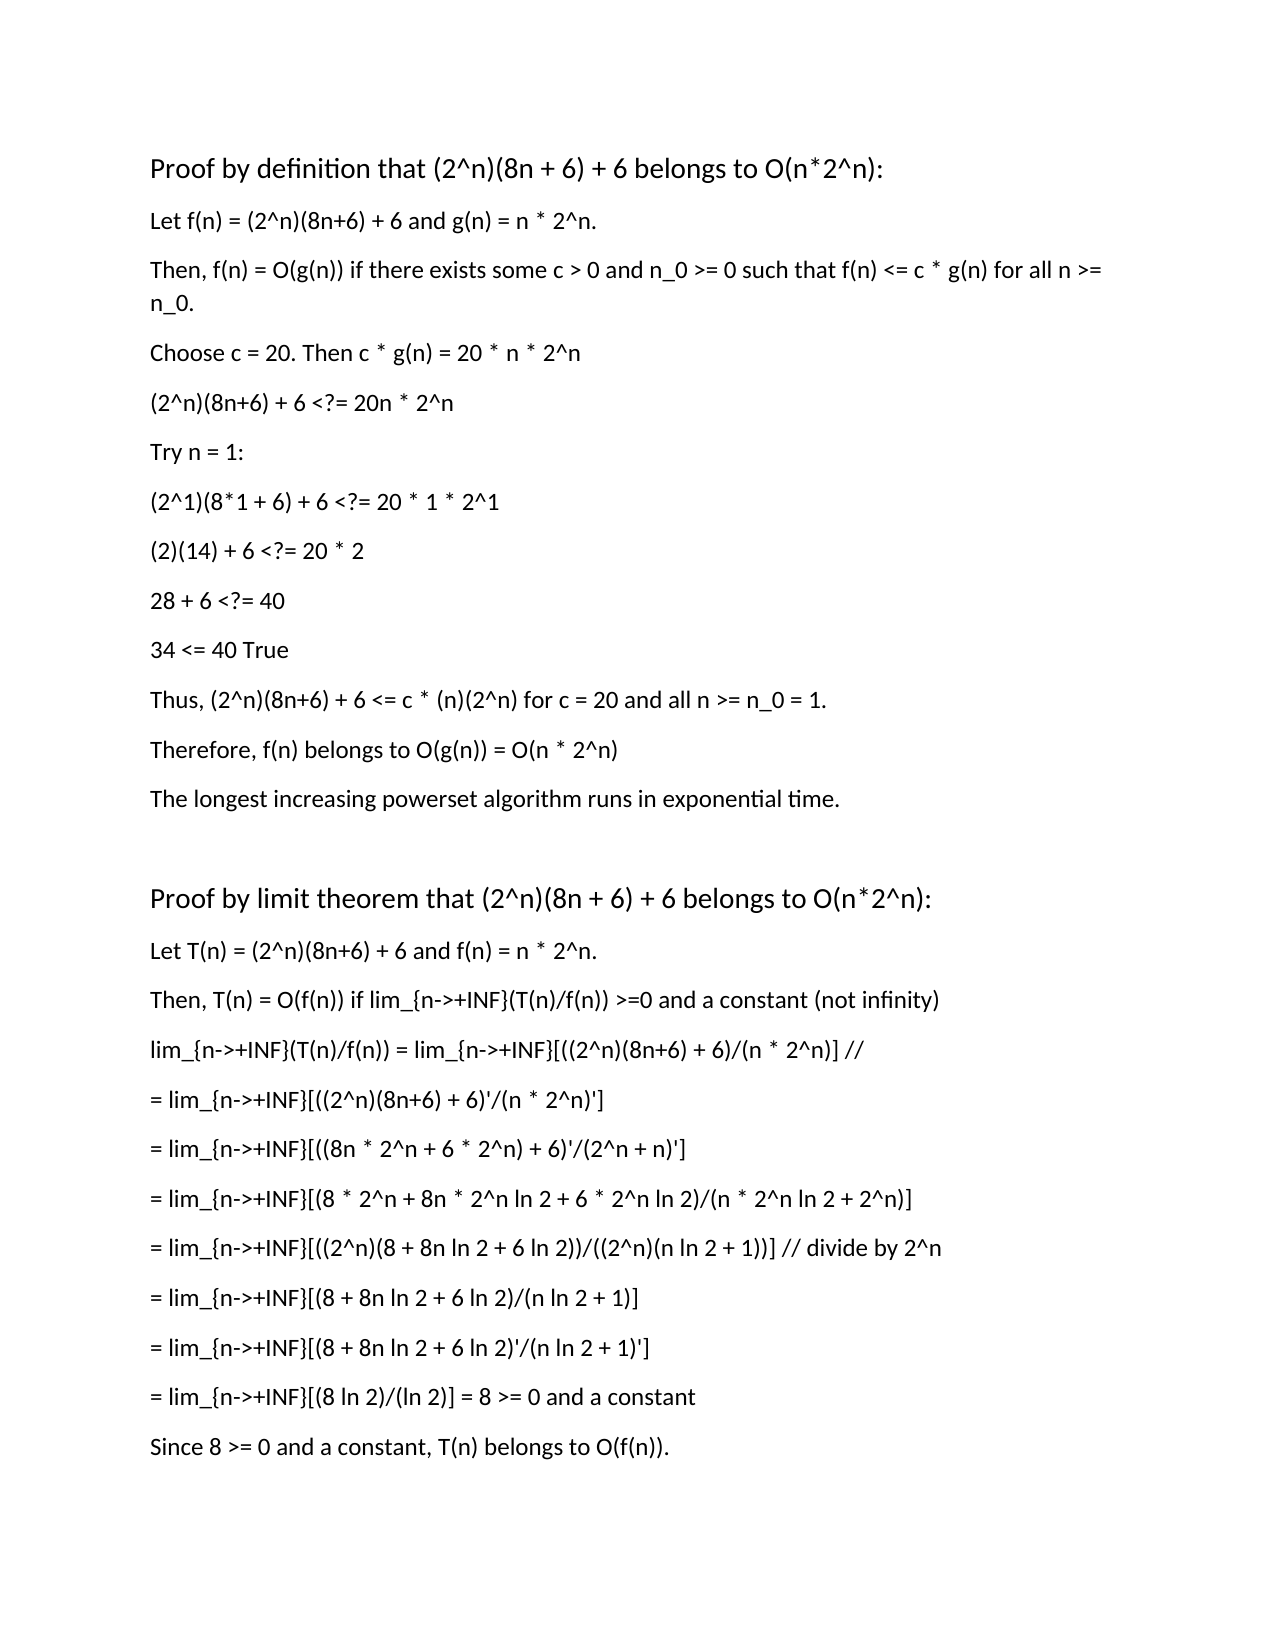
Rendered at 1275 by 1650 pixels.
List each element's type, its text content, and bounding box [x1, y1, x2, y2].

text = lim_{n->+INF}[((2^n)(8 + 8n ln 2 + 6 ln 2))/((2^n)(n ln 2 + 1))] // divide by 2^n [150, 1232, 1125, 1263]
text = lim_{n->+INF}[(8 * 2^n + 8n * 2^n ln 2 + 6 * 2^n ln 2)/(n * 2^n ln 2 + 2^n)] [150, 1183, 1125, 1213]
text Then, T(n) = O(f(n)) if lim_{n->+INF}(T(n)/f(n)) >=0 and a constant (not infinity) [150, 984, 1125, 1015]
text Choose c = 20. Then c * g(n) = 20 * n * 2^n [150, 337, 1125, 368]
text = lim_{n->+INF}[((2^n)(8n+6) + 6)'/(n * 2^n)'] [150, 1084, 1125, 1114]
text Let T(n) = (2^n)(8n+6) + 6 and f(n) = n * 2^n. [150, 935, 1125, 966]
text The longest increasing powerset algorithm runs in exponential time. [150, 783, 1125, 814]
text (2^n)(8n+6) + 6 <?= 20n * 2^n [150, 387, 1125, 417]
text (2)(14) + 6 <?= 20 * 2 [150, 536, 1125, 566]
text Then, f(n) = O(g(n)) if there exists some c > 0 and n_0 >= 0 such that f(n) <= c * g(n) for all n >= n_0. [150, 255, 1125, 318]
text 28 + 6 <?= 40 [150, 585, 1125, 616]
text Proof by limit theorem that (2^n)(8n + 6) + 6 belongs to O(n*2^n): [150, 880, 1125, 916]
text = lim_{n->+INF}[(8 + 8n ln 2 + 6 ln 2)/(n ln 2 + 1)] [150, 1282, 1125, 1313]
text = lim_{n->+INF}[((8n * 2^n + 6 * 2^n) + 6)'/(2^n + n)'] [150, 1133, 1125, 1164]
text (2^1)(8*1 + 6) + 6 <?= 20 * 1 * 2^1 [150, 486, 1125, 516]
text Thus, (2^n)(8n+6) + 6 <= c * (n)(2^n) for c = 20 and all n >= n_0 = 1. [150, 684, 1125, 715]
text = lim_{n->+INF}[(8 ln 2)/(ln 2)] = 8 >= 0 and a constant [150, 1381, 1125, 1412]
text = lim_{n->+INF}[(8 + 8n ln 2 + 6 ln 2)'/(n ln 2 + 1)'] [150, 1332, 1125, 1362]
text lim_{n->+INF}(T(n)/f(n)) = lim_{n->+INF}[((2^n)(8n+6) + 6)/(n * 2^n)] // [150, 1034, 1125, 1065]
text Therefore, f(n) belongs to O(g(n)) = O(n * 2^n) [150, 734, 1125, 764]
text 34 <= 40 True [150, 635, 1125, 665]
text Let f(n) = (2^n)(8n+6) + 6 and g(n) = n * 2^n. [150, 205, 1125, 236]
text Proof by definition that (2^n)(8n + 6) + 6 belongs to O(n*2^n): [150, 150, 1125, 186]
text Since 8 >= 0 and a constant, T(n) belongs to O(f(n)). [150, 1431, 1125, 1461]
text Try n = 1: [150, 436, 1125, 467]
